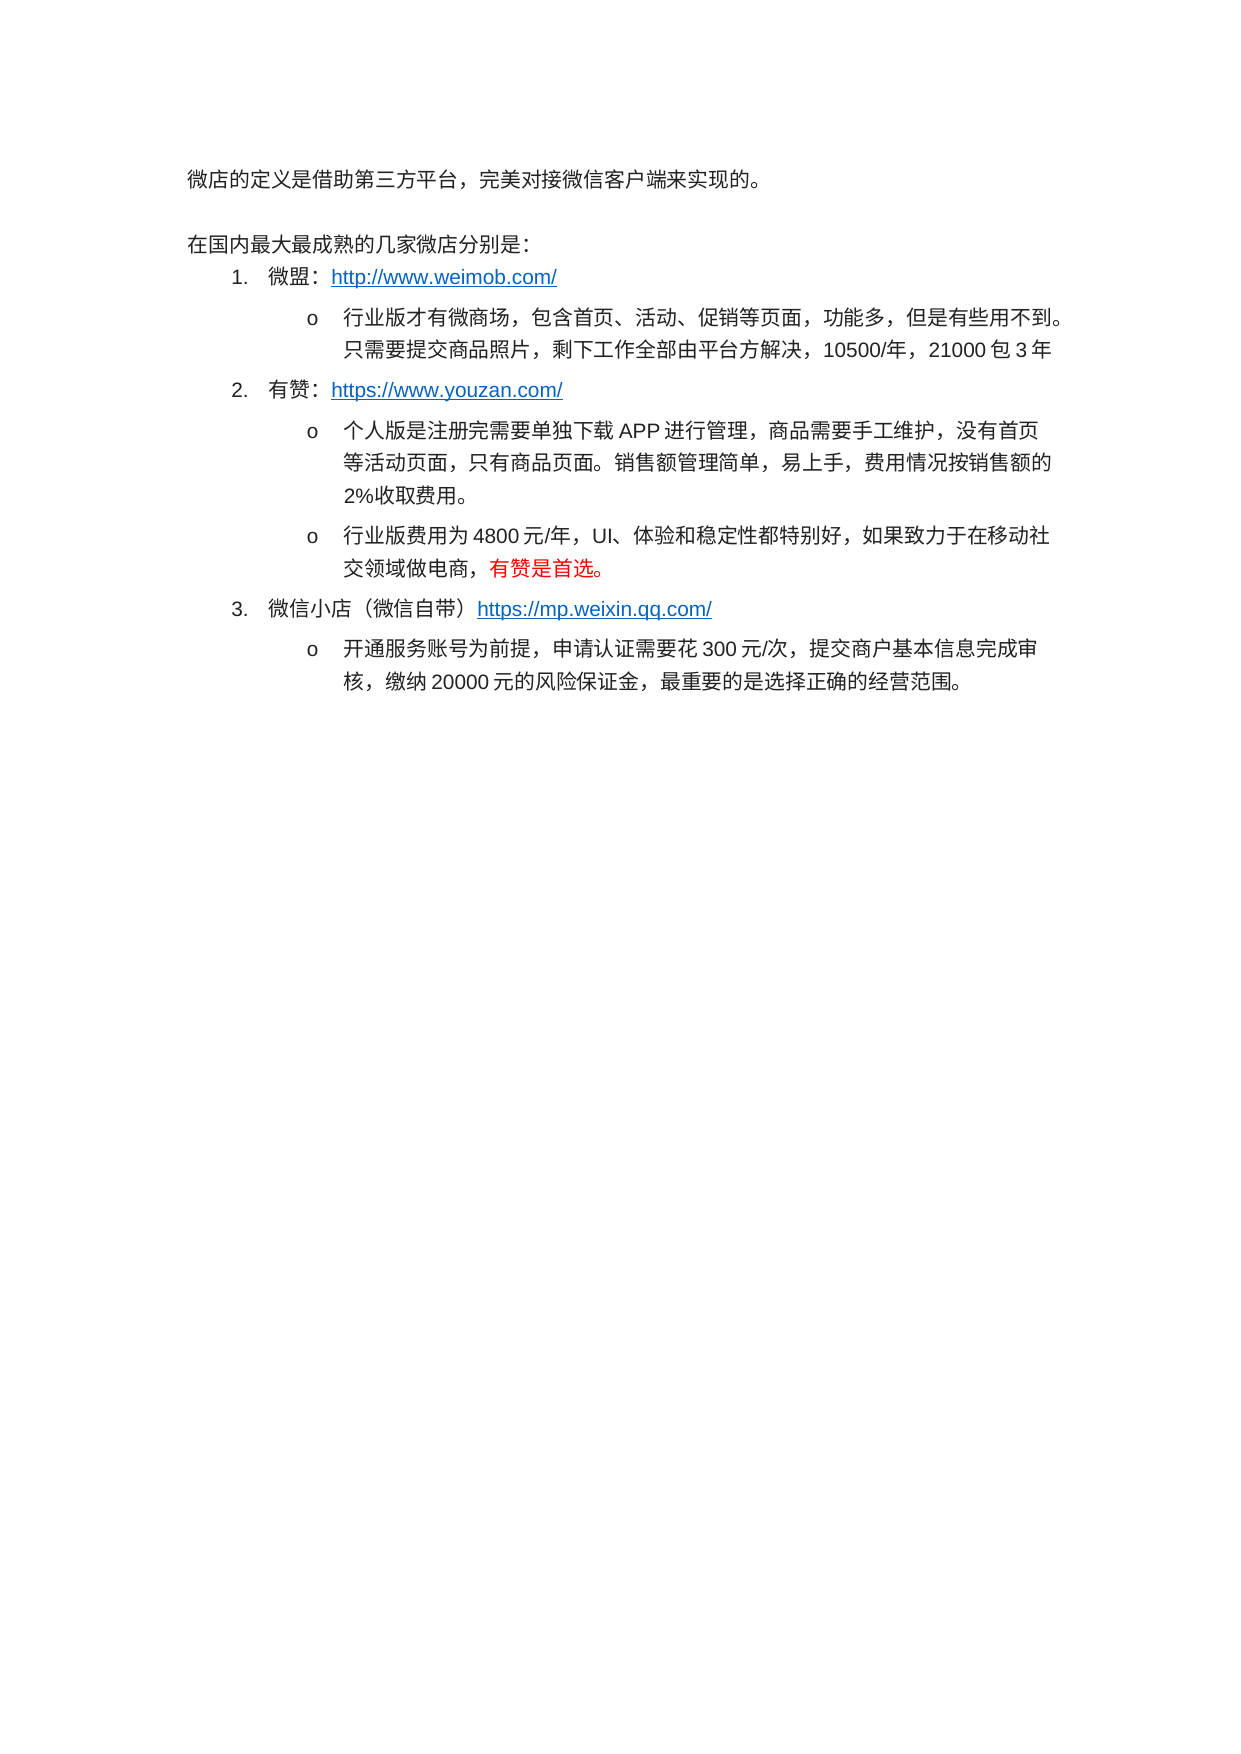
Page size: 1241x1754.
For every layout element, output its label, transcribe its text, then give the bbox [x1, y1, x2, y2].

list 开通服务账号为前提，申请认证需要花300元/次，提交商户基本信息完成审核，缴纳20000元的风险保证金，最重要的是选择正确的经营范围。 [306, 631, 1053, 696]
list 微信小店（微信自带）https://mp.weixin.qq.com/ [231, 591, 1053, 623]
list 有赞：https://www.youzan.com/ [231, 373, 1053, 405]
list 个人版是注册完需要单独下载APP进行管理，商品需要手工维护，没有首页等活动页面，只有商品页面。销售额管理简单，易上手，费用情况按销售额的2%收取费用。 [306, 413, 1053, 510]
list 微盟：http://www.weimob.com/ [231, 259, 1053, 292]
text 在国内最大最成熟的几家微店分别是： [187, 227, 1053, 259]
list 行业版费用为4800元/年，UI、体验和稳定性都特别好，如果致力于在移动社交领域做电商，有赞是首选。 [306, 518, 1053, 583]
list 行业版才有微商场，包含首页、活动、促销等页面，功能多，但是有些用不到。只需要提交商品照片，剩下工作全部由平台方解决，10500/年，21000包3年 [306, 300, 1053, 365]
text 微店的定义是借助第三方平台，完美对接微信客户端来实现的。 [187, 162, 1053, 194]
